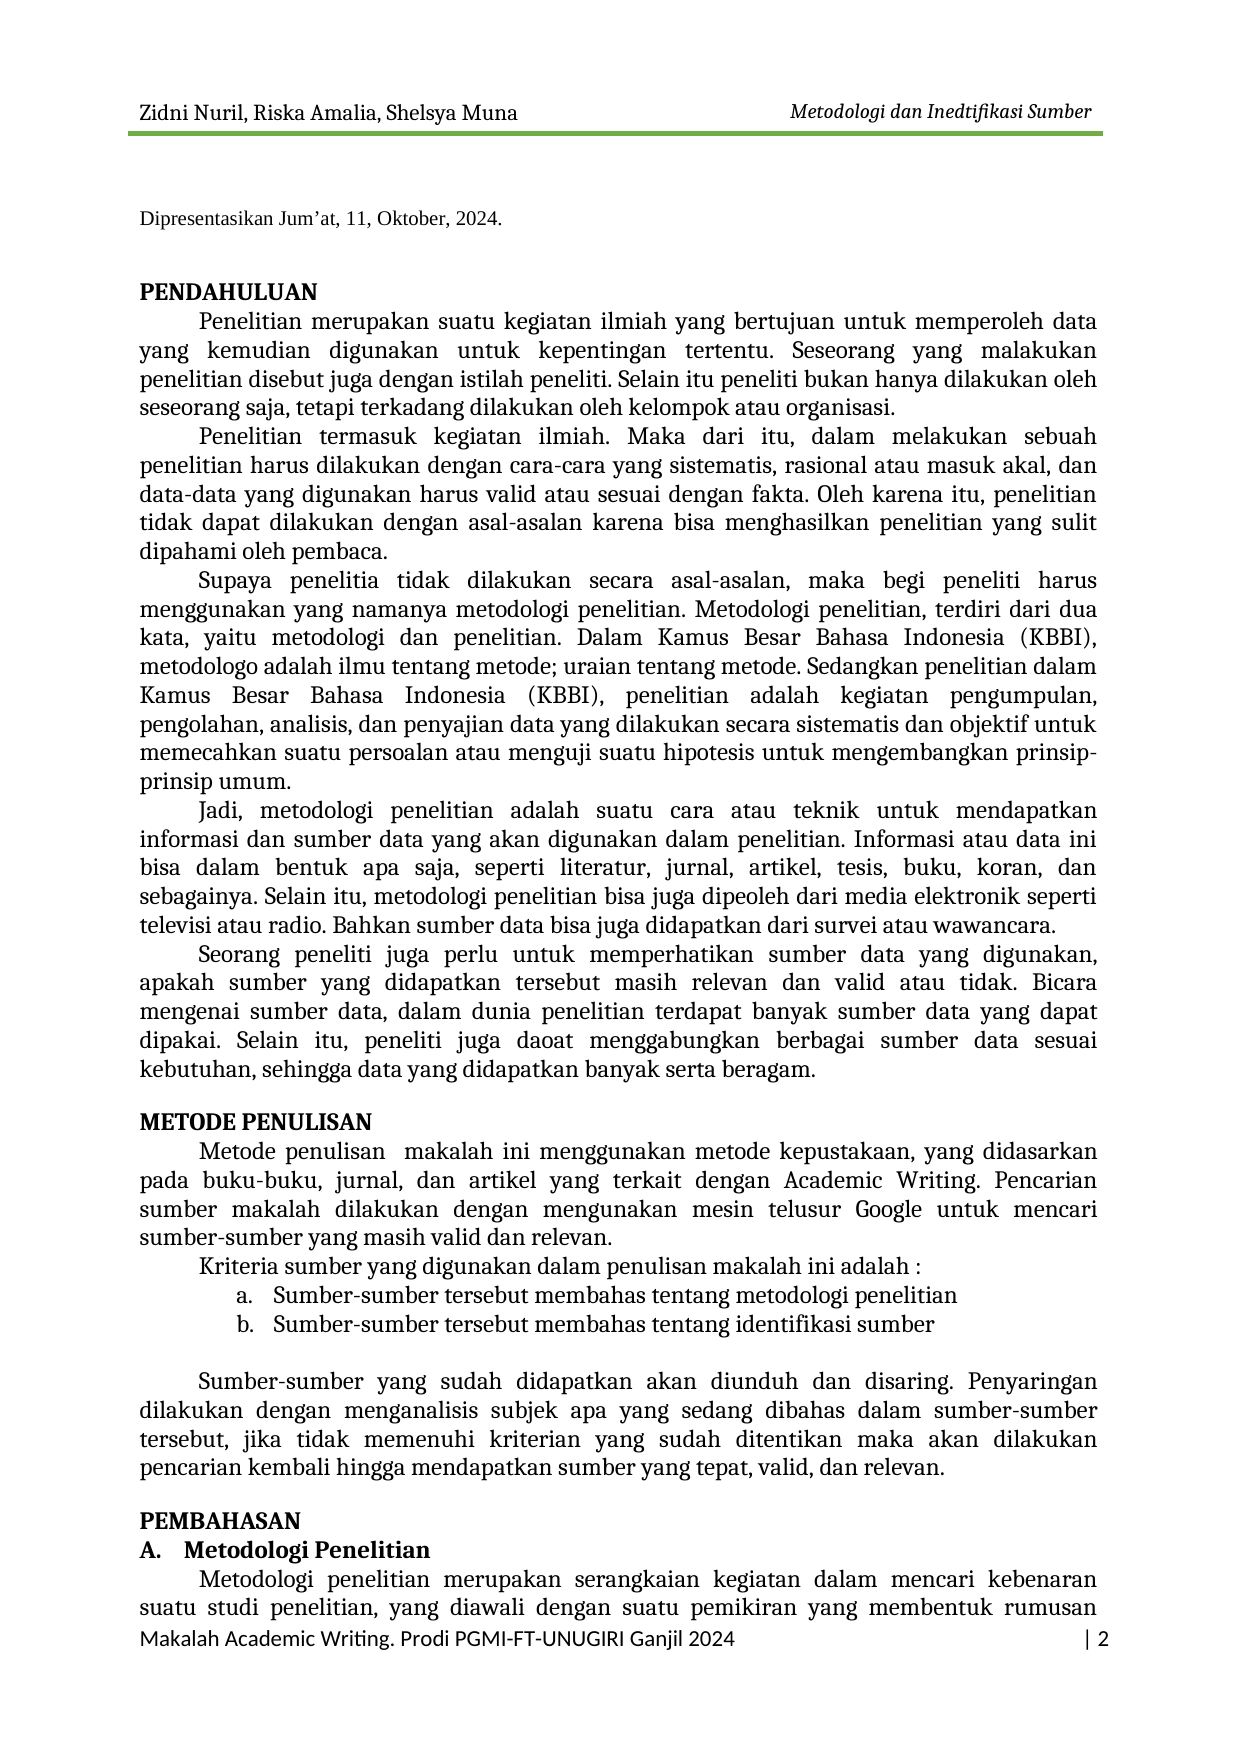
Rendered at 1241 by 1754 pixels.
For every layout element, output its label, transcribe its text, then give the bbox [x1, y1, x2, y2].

text Metode penulisan makalah ini menggunakan metode kepustakaan, yang didasarkan pada buku-buku, jurnal, dan artikel yang terkait dengan Academic Writing. Pencarian sumber makalah dilakukan dengan mengunakan mesin telusur Google untuk mencari sumber-sumber yang masih valid dan relevan. [139, 1137, 1098, 1252]
text Seorang peneliti juga perlu untuk memperhatikan sumber data yang digunakan, apakah sumber yang didapatkan tersebut masih relevan dan valid atau tidak. Bicara mengenai sumber data, dalam dunia penelitian terdapat banyak sumber data yang dapat dipakai. Selain itu, peneliti juga daoat menggabungkan berbagai sumber data sesuai kebutuhan, sehingga data yang didapatkan banyak serta beragam. [139, 939, 1098, 1083]
list Sumber-sumber tersebut membahas tentang metodologi penelitian [236, 1281, 1098, 1309]
text PENDAHULUAN [139, 278, 1098, 307]
text Penelitian merupakan suatu kegiatan ilmiah yang bertujuan untuk memperoleh data yang kemudian digunakan untuk kepentingan tertentu. Seseorang yang malakukan penelitian disebut juga dengan istilah peneliti. Selain itu peneliti bukan hanya dilakukan oleh seseorang saja, tetapi terkadang dilakukan oleh kelompok atau organisasi. [139, 307, 1098, 422]
text Supaya penelitia tidak dilakukan secara asal-asalan, maka begi peneliti harus menggunakan yang namanya metodologi penelitian. Metodologi penelitian, terdiri dari dua kata, yaitu metodologi dan penelitian. Dalam Kamus Besar Bahasa Indonesia (KBBI), metodologo adalah ilmu tentang metode; uraian tentang metode. Sedangkan penelitian dalam Kamus Besar Bahasa Indonesia (KBBI), penelitian adalah kegiatan pengumpulan, pengolahan, analisis, dan penyajian data yang dilakukan secara sistematis dan objektif untuk memecahkan suatu persoalan atau menguji suatu hipotesis untuk mengembangkan prinsip-prinsip umum. [139, 566, 1098, 796]
text Sumber-sumber yang sudah didapatkan akan diunduh dan disaring. Penyaringan dilakukan dengan menganalisis subjek apa yang sedang dibahas dalam sumber-sumber tersebut, jika tidak memenuhi kriterian yang sudah ditentikan maka akan dilakukan pencarian kembali hingga mendapatkan sumber yang tepat, valid, dan relevan. [139, 1367, 1098, 1482]
text METODE PENULISAN [139, 1108, 1098, 1137]
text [139, 1564, 1098, 1622]
list Sumber-sumber tersebut membahas tentang identifikasi sumber [236, 1309, 1098, 1338]
list Metodologi Penelitian [139, 1536, 1098, 1564]
table_header Dipresentasikan Jum’at, 11, Oktober, 2024. [128, 206, 1106, 253]
text Kriteria sumber yang digunakan dalam penulisan makalah ini adalah : [139, 1252, 1098, 1281]
text Penelitian termasuk kegiatan ilmiah. Maka dari itu, dalam melakukan sebuah penelitian harus dilakukan dengan cara-cara yang sistematis, rasional atau masuk akal, dan data-data yang digunakan harus valid atau sesuai dengan fakta. Oleh karena itu, penelitian tidak dapat dilakukan dengan asal-asalan karena bisa menghasilkan penelitian yang sulit dipahami oleh pembaca. [139, 422, 1098, 566]
text PEMBAHASAN [139, 1507, 1098, 1536]
text Jadi, metodologi penelitian adalah suatu cara atau teknik untuk mendapatkan informasi dan sumber data yang akan digunakan dalam penelitian. Informasi atau data ini bisa dalam bentuk apa saja, seperti literatur, jurnal, artikel, tesis, buku, koran, dan sebagainya. Selain itu, metodologi penelitian bisa juga dipeoleh dari media elektronik seperti televisi atau radio. Bahkan sumber data bisa juga didapatkan dari survei atau wawancara. [139, 796, 1098, 939]
